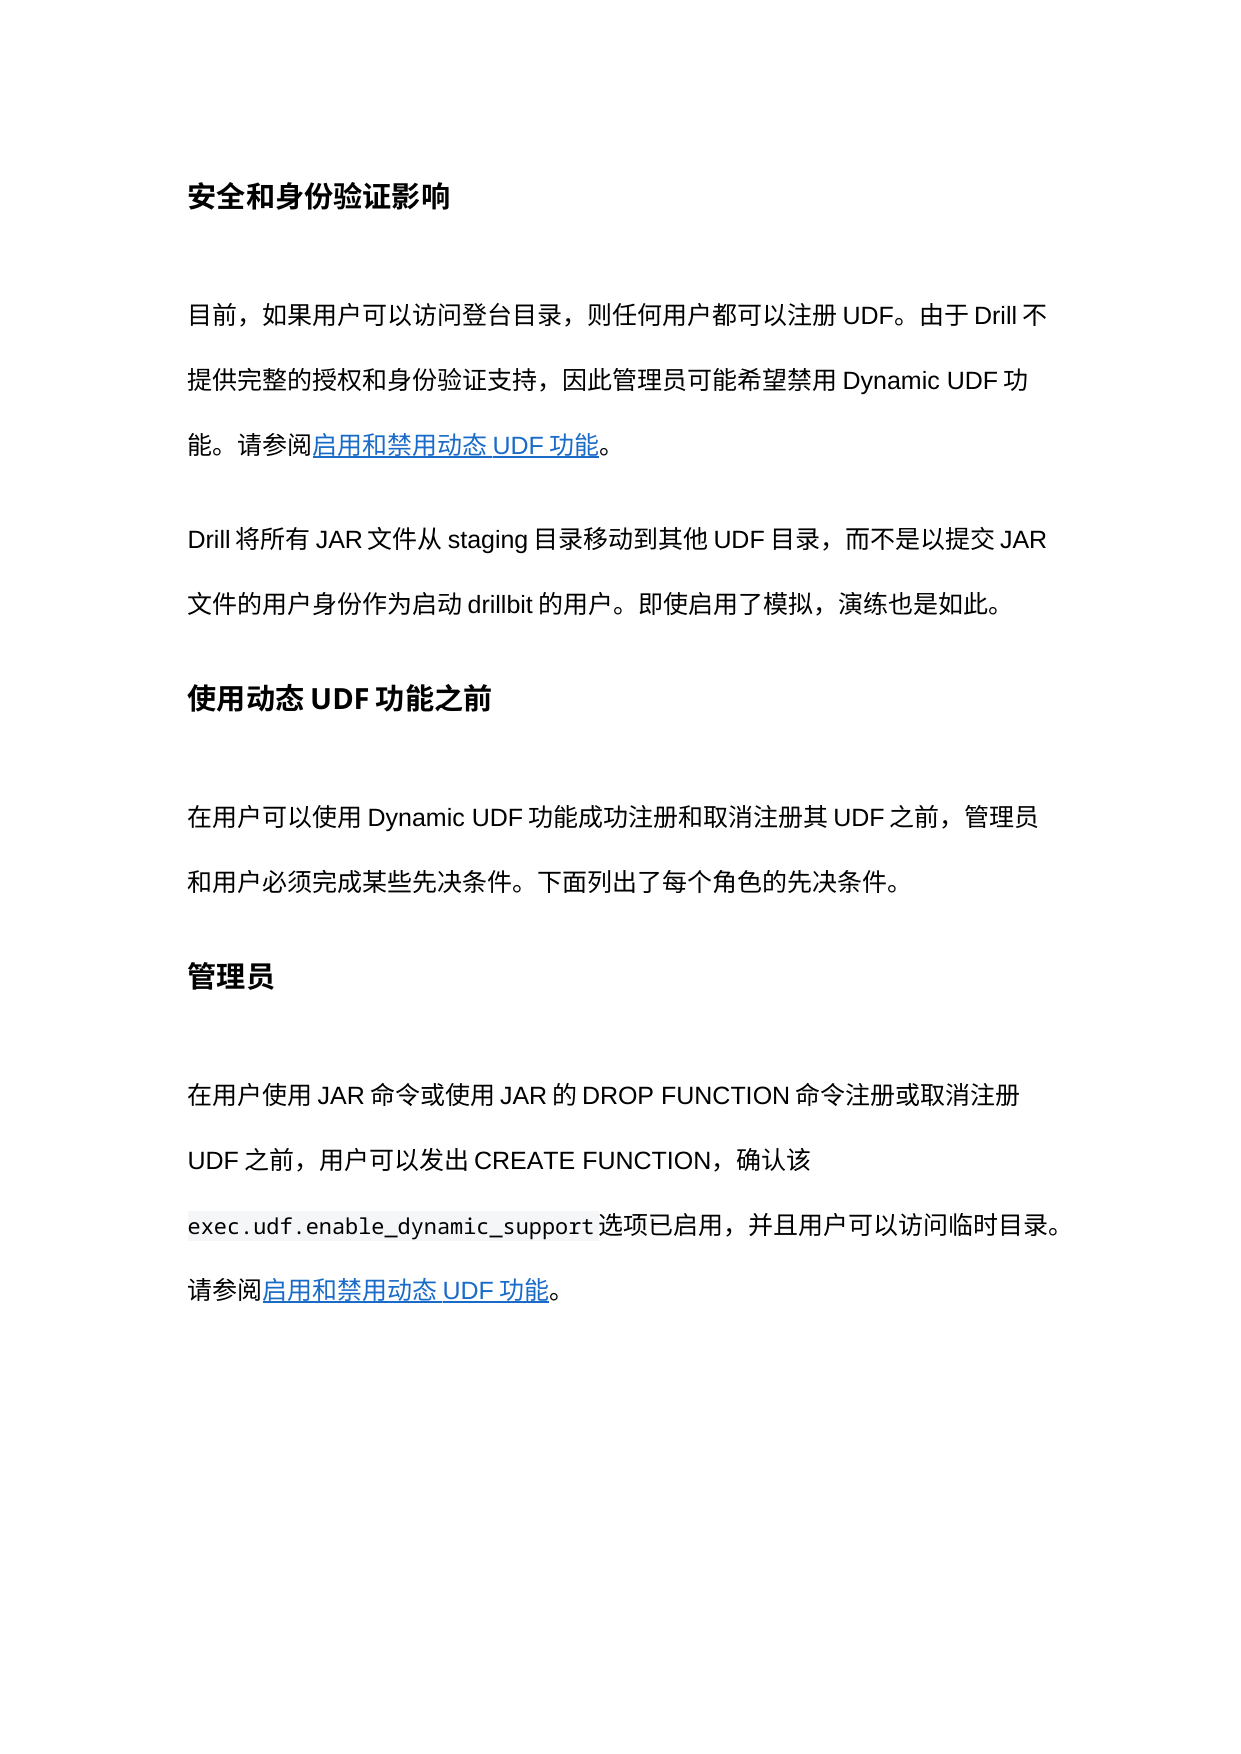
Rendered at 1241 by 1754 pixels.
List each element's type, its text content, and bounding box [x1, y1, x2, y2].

text Drill将所有JAR文件从staging目录移动到其他UDF目录，而不是以提交JAR文件的用户身份作为启动drillbit的用户。即使启用了模拟，演练也是如此。 [187, 505, 1053, 635]
subtitle 使用动态UDF功能之前 [187, 664, 1053, 729]
subtitle 管理员 [187, 942, 1053, 1007]
text 在用户可以使用Dynamic UDF功能成功注册和取消注册其UDF之前，管理员和用户必须完成某些先决条件。下面列出了每个角色的先决条件。 [187, 783, 1053, 913]
text 在用户使用JAR命令或使用JAR的DROP FUNCTION命令注册或取消注册UDF之前，用户可以发出CREATE FUNCTION，确认该exec.udf.enable_dynamic_support选项已启用，并且用户可以访问临时目录。请参阅启用和禁用动态UDF功能。 [187, 1061, 1053, 1321]
text 目前，如果用户可以访问登台目录，则任何用户都可以注册UDF。由于Drill不提供完整的授权和身份验证支持，因此管理员可能希望禁用Dynamic UDF功能。请参阅启用和禁用动态UDF功能。 [187, 281, 1053, 476]
subtitle 安全和身份验证影响 [187, 162, 1053, 227]
